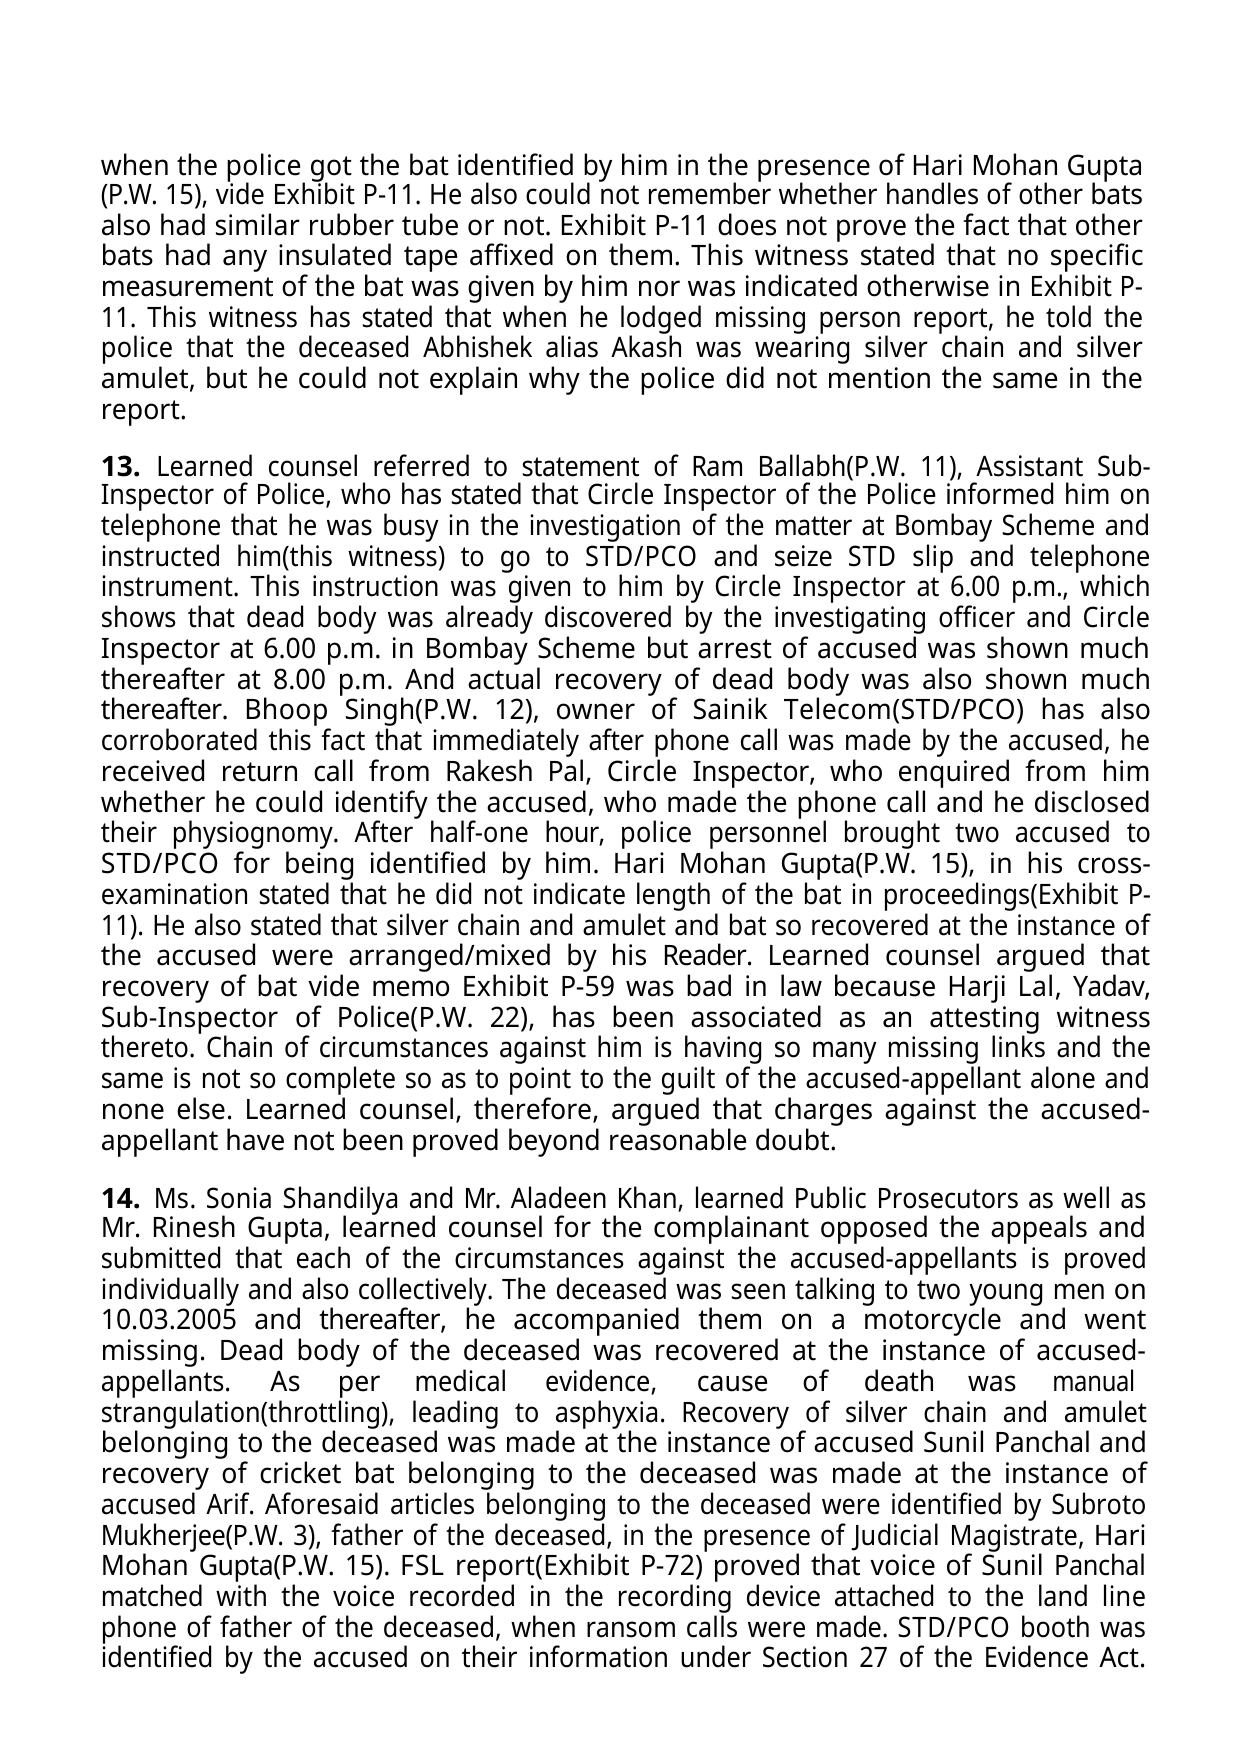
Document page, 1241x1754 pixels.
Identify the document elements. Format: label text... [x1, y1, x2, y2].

text when the police got the bat identified by him in the presence of Hari Mohan Gupta (P.W. 15), vide Exhibit P-11. He also could not remember whether handles of other bats also had similar rubber tube or not. Exhibit P-11 does not prove the fact that other bats had any insulated tape affixed on them. This witness stated that no specific measurement of the bat was given by him nor was indicated otherwise in Exhibit P-11. This witness has stated that when he lodged missing person report, he told the police that the deceased Abhishek alias Akash was wearing silver chain and silver amulet, but he could not explain why the police did not mention the same in the report. [101, 151, 1143, 427]
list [101, 1184, 1147, 1676]
list Learned counsel referred to statement of Ram Ballabh(P.W. 11), Assistant Sub- Inspector of Police, who has stated that Circle Inspector of the Police informed him on telephone that he was busy in the investigation of the matter at Bombay Scheme and instructed him(this witness) to go to STD/PCO and seize STD slip and telephone instrument. This instruction was given to him by Circle Inspector at 6.00 p.m., which shows that dead body was already discovered by the investigating officer and Circle Inspector at 6.00 p.m. in Bombay Scheme but arrest of accused was shown much thereafter at 8.00 p.m. And actual recovery of dead body was also shown much thereafter. Bhoop Singh(P.W. 12), owner of Sainik Telecom(STD/PCO) has also corroborated this fact that immediately after phone call was made by the accused, he received return call from Rakesh Pal, Circle Inspector, who enquired from him whether he could identify the accused, who made the phone call and he disclosed their physiognomy. After half-one hour, police personnel brought two accused to STD/PCO for being identified by him. Hari Mohan Gupta(P.W. 15), in his cross- examination stated that he did not indicate length of the bat in proceedings(Exhibit P- 11). He also stated that silver chain and amulet and bat so recovered at the instance of the accused were arranged/mixed by his Reader. Learned counsel argued that recovery of bat vide memo Exhibit P-59 was bad in law because Harji Lal, Yadav, Sub-Inspector of Police(P.W. 22), has been associated as an attesting witness thereto. Chain of circumstances against him is having so many missing links and the same is not so complete so as to point to the guilt of the accused-appellant alone and none else. Learned counsel, therefore, argued that charges against the accused- appellant have not been proved beyond reasonable doubt. [101, 452, 1151, 1158]
